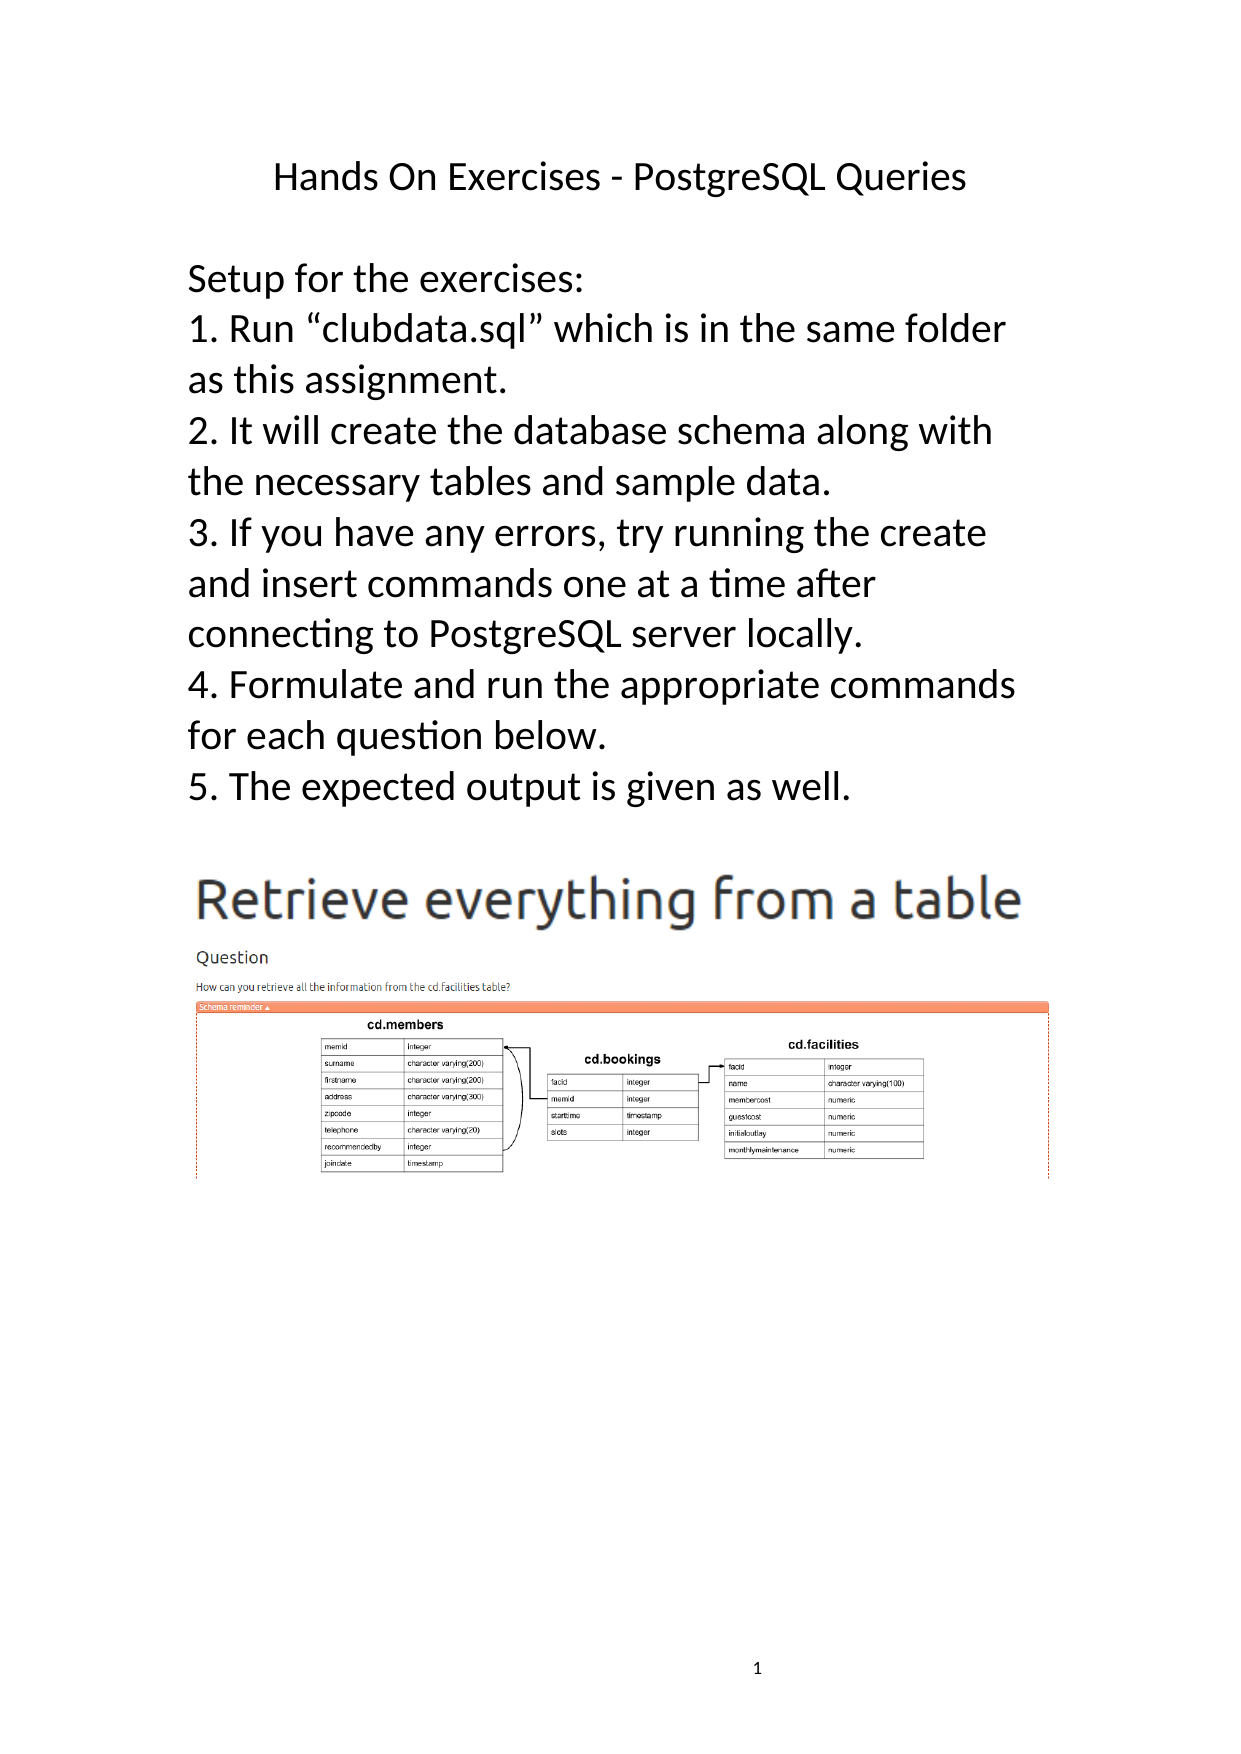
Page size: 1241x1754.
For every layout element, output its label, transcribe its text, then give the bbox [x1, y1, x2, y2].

list Formulate and run the appropriate commands for each question below. [187, 658, 1053, 760]
list The expected output is given as well. [187, 760, 1053, 811]
picture [187, 861, 1053, 1179]
list It will create the database schema along with the necessary tables and sample data. [187, 404, 1053, 506]
text Hands On Exercises - PostgreSQL Queries [187, 150, 1053, 201]
text Setup for the exercises: [187, 252, 1053, 302]
list If you have any errors, try running the create and insert commands one at a time after connecting to PostgreSQL server locally. [187, 506, 1053, 658]
list Run “clubdata.sql” which is in the same folder as this assignment. [187, 302, 1053, 404]
